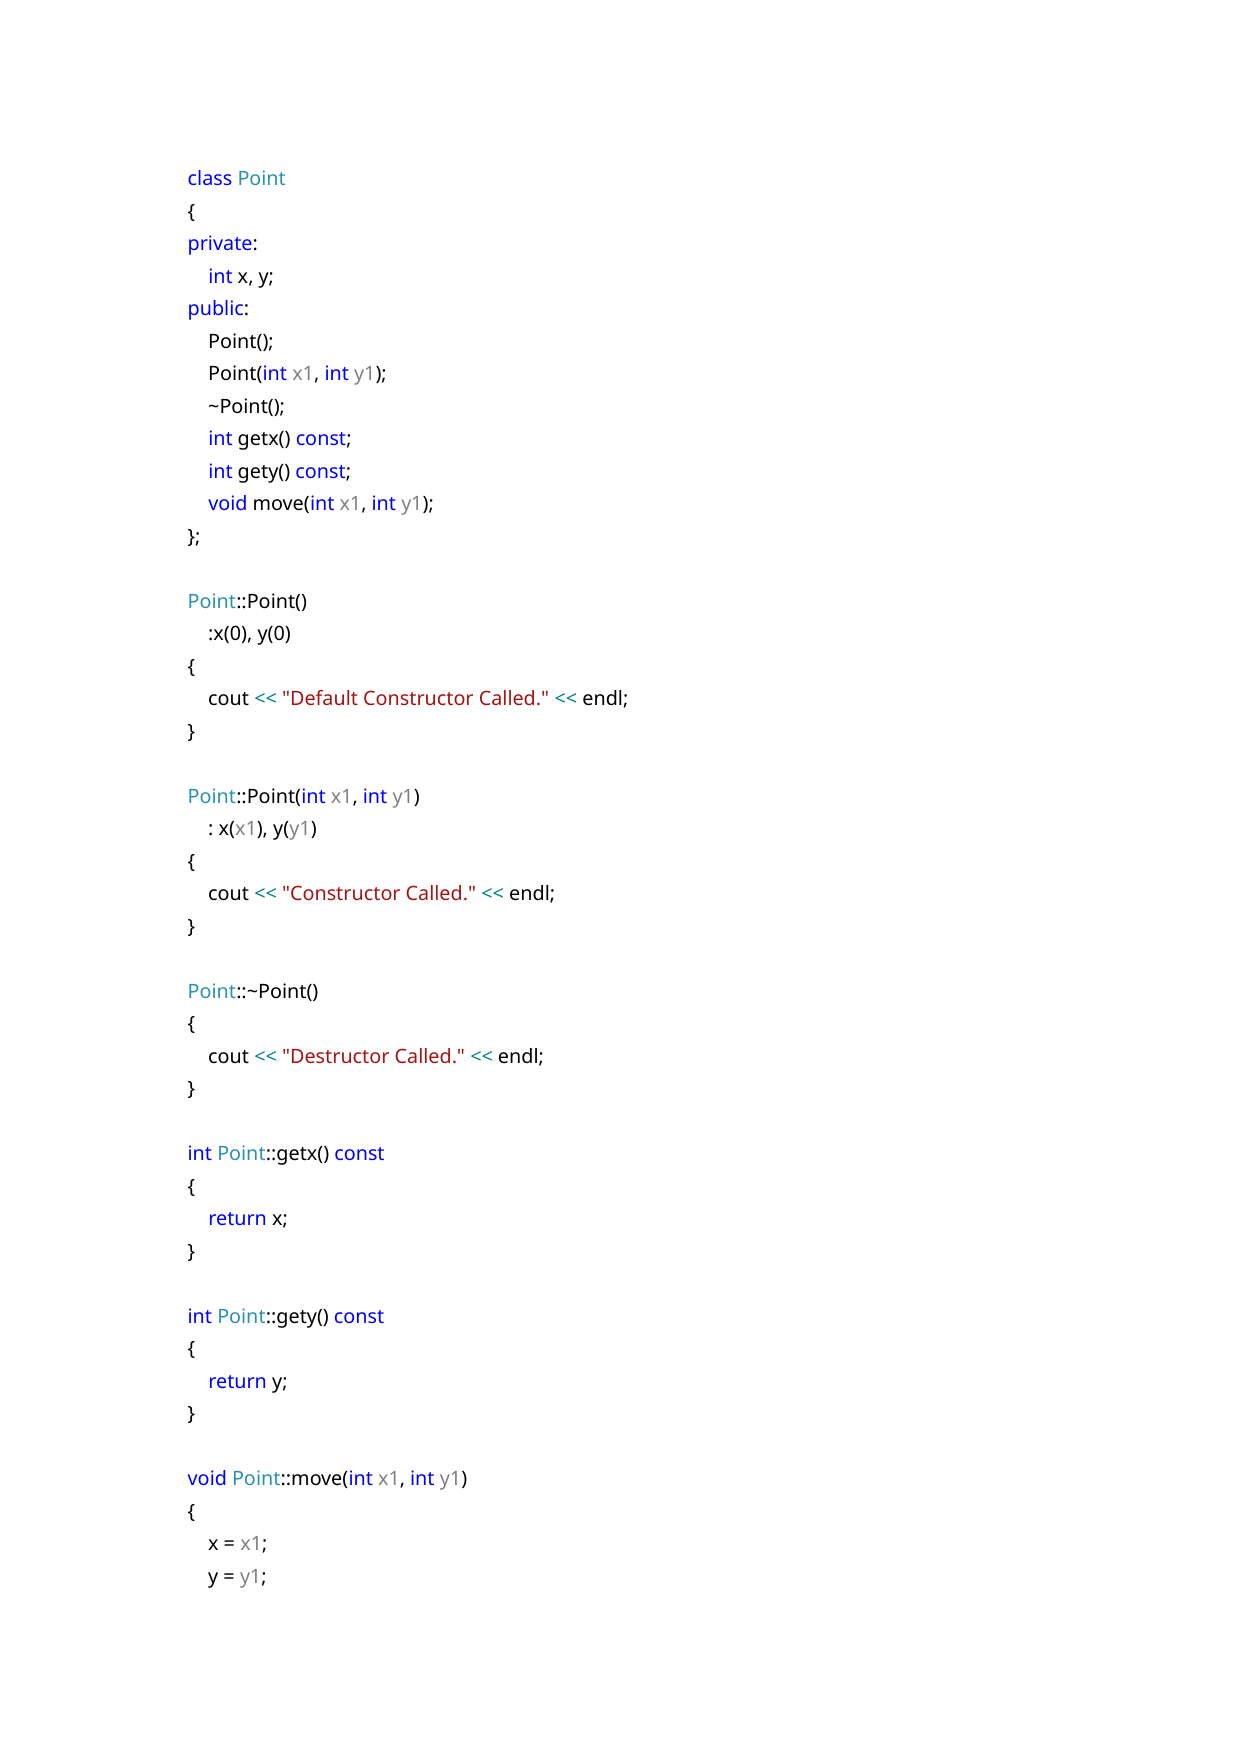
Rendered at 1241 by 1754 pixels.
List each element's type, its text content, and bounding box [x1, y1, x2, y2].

text return x; [187, 1202, 1053, 1234]
text void Point::move(int x1, int y1) [187, 1462, 1053, 1494]
text int Point::gety() const [187, 1299, 1053, 1332]
text Point(); [187, 324, 1053, 357]
text { [187, 1007, 1053, 1039]
text public: [187, 292, 1053, 324]
text cout << "Default Constructor Called." << endl; [187, 682, 1053, 714]
text return y; [187, 1364, 1053, 1397]
text cout << "Destructor Called." << endl; [187, 1039, 1053, 1072]
text : x(x1), y(y1) [187, 812, 1053, 844]
text cout << "Constructor Called." << endl; [187, 877, 1053, 909]
text { [187, 194, 1053, 227]
text int x, y; [187, 259, 1053, 292]
text Point::Point() [187, 584, 1053, 617]
text int gety() const; [187, 454, 1053, 487]
text { [187, 1332, 1053, 1364]
text int getx() const; [187, 422, 1053, 454]
text Point::~Point() [187, 974, 1053, 1007]
text ~Point(); [187, 389, 1053, 422]
text } [187, 1397, 1053, 1429]
text x = x1; [187, 1527, 1053, 1559]
text } [187, 714, 1053, 747]
text }; [187, 519, 1053, 552]
text } [187, 909, 1053, 942]
text Point(int x1, int y1); [187, 357, 1053, 389]
text } [187, 1234, 1053, 1267]
text y = y1; [187, 1559, 1053, 1592]
text class Point [187, 162, 1053, 194]
text int Point::getx() const [187, 1137, 1053, 1169]
text { [187, 1169, 1053, 1202]
text { [187, 844, 1053, 877]
text { [187, 1494, 1053, 1527]
text } [187, 1072, 1053, 1104]
text Point::Point(int x1, int y1) [187, 779, 1053, 812]
text :x(0), y(0) [187, 617, 1053, 649]
text private: [187, 227, 1053, 259]
text void move(int x1, int y1); [187, 487, 1053, 519]
text { [187, 649, 1053, 682]
